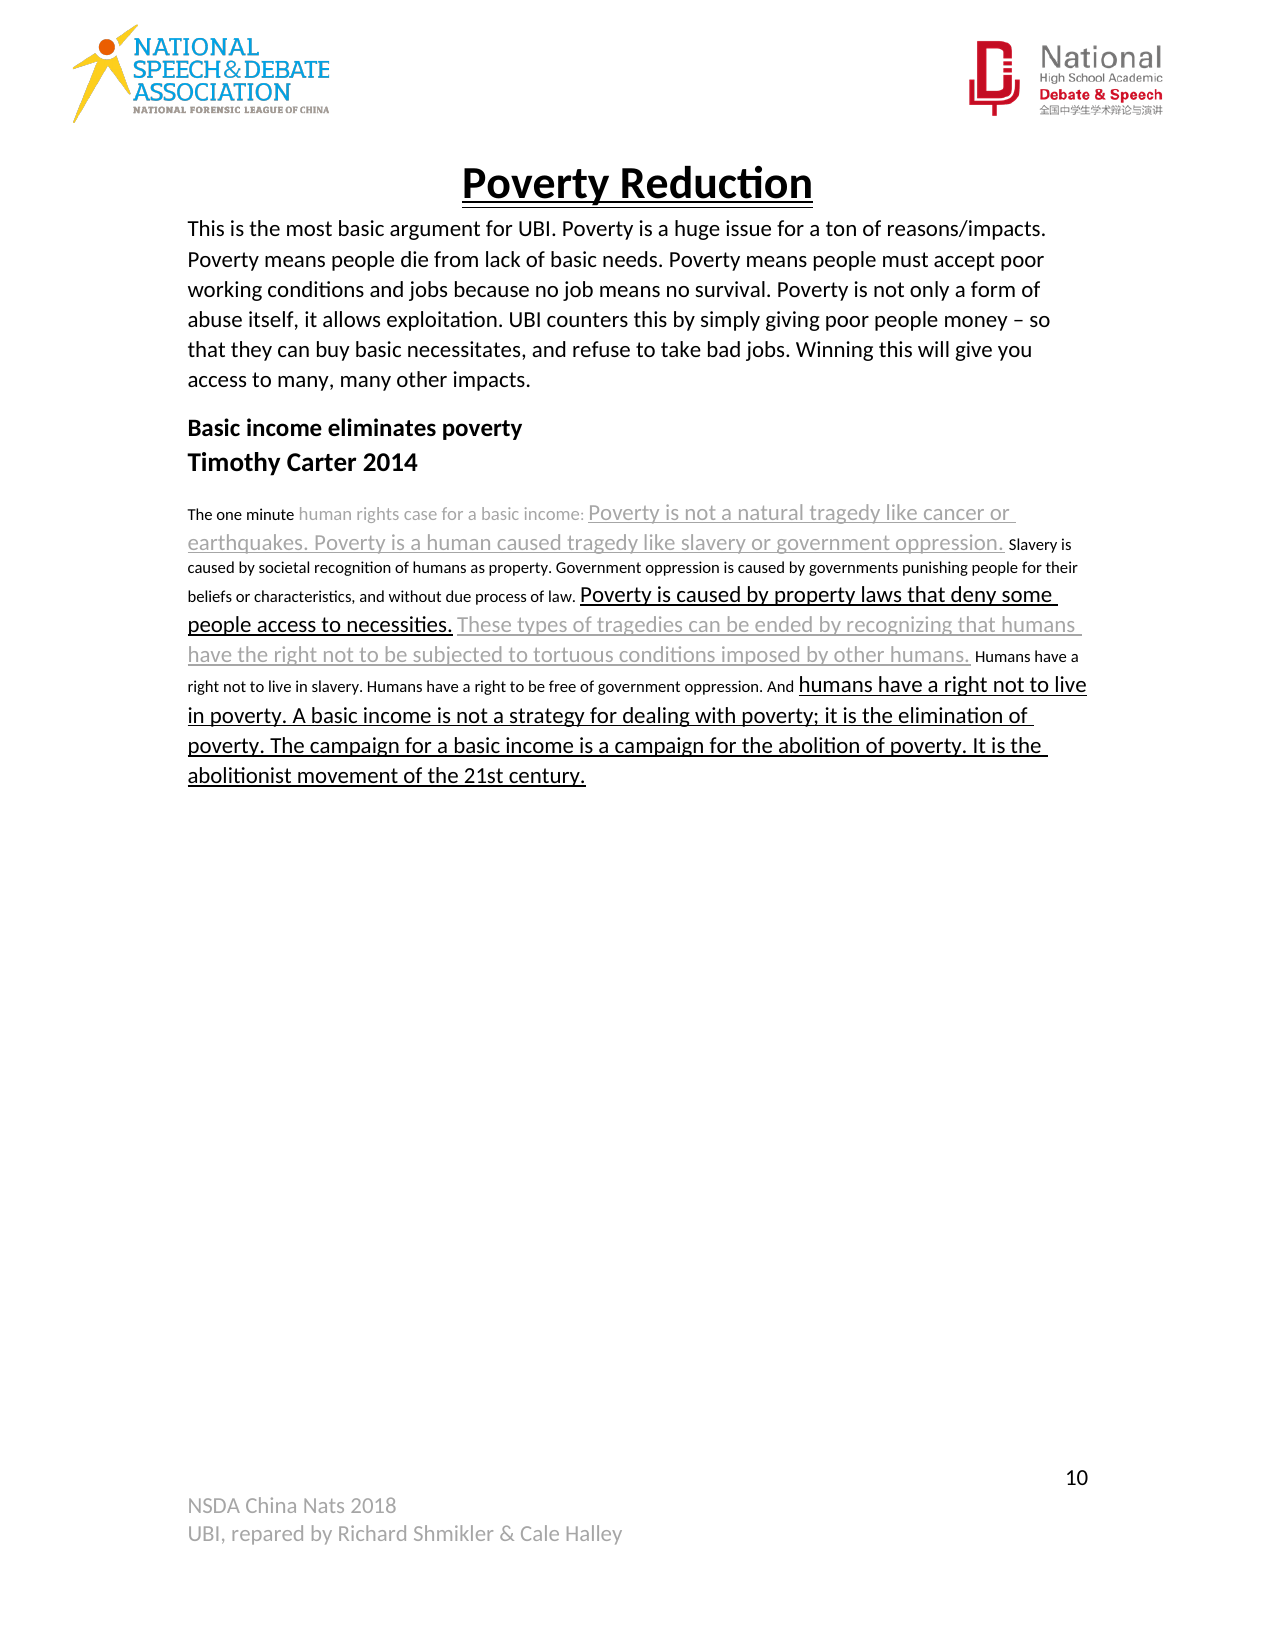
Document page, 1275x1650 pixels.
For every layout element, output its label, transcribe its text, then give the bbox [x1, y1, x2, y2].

text Timothy Carter 2014 [187, 445, 1088, 478]
text This is the most basic argument for UBI. Poverty is a huge issue for a ton of reasons/impacts. Poverty means people die from lack of basic needs. Poverty means people must accept poor working conditions and jobs because no job means no survival. Poverty is not only a form of abuse itself, it allows exploitation. UBI counters this by simply giving poor people money – so that they can buy basic necessitates, and refuse to take bad jobs. Winning this will give you access to many, many other impacts. [187, 214, 1088, 393]
text The one minute human rights case for a basic income: Poverty is not a natural tragedy like cancer or earthquakes. Poverty is a human caused tragedy like slavery or government oppression. Slavery is caused by societal recognition of humans as property. Government oppression is caused by governments punishing people for their beliefs or characteristics, and without due process of law. Poverty is caused by property laws that deny some people access to necessities. These types of tragedies can be ended by recognizing that humans have the right not to be subjected to tortuous conditions imposed by other humans. Humans have a right not to live in slavery. Humans have a right to be free of government oppression. And humans have a right not to live in poverty. A basic income is not a strategy for dealing with poverty; it is the elimination of poverty. The campaign for a basic income is a campaign for the abolition of poverty. It is the abolitionist movement of the 21st century. [187, 498, 1088, 789]
picture [959, 27, 1171, 128]
picture [72, 24, 330, 123]
subtitle Poverty Reduction [187, 154, 1088, 210]
subtitle Basic income eliminates poverty [187, 412, 1088, 443]
